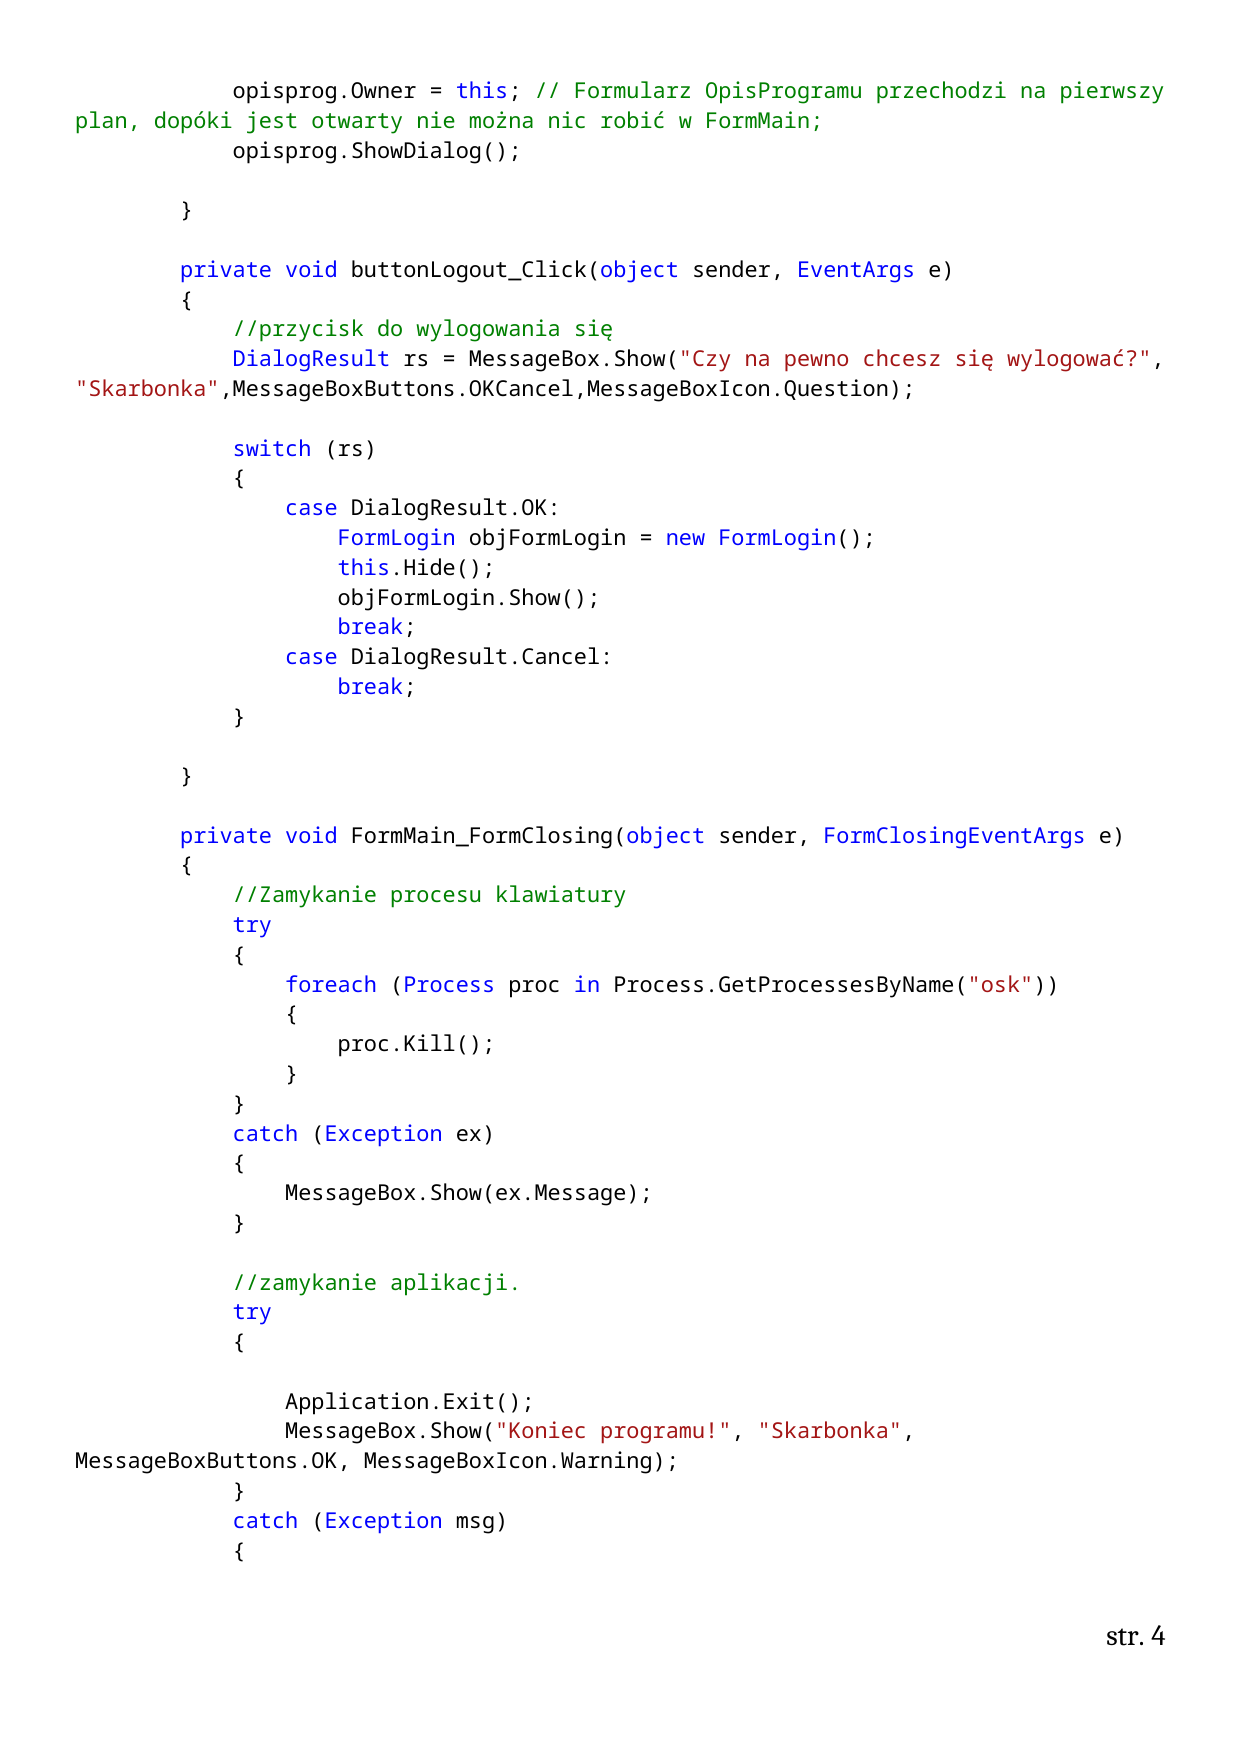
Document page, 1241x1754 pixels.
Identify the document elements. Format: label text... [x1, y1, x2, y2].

text { [75, 939, 1165, 969]
text { [75, 1147, 1165, 1177]
text foreach (Process proc in Process.GetProcessesByName("osk")) [75, 969, 1165, 998]
text case DialogResult.OK: [75, 492, 1165, 522]
text objFormLogin.Show(); [75, 581, 1165, 611]
text break; [75, 671, 1165, 701]
text catch (Exception ex) [75, 1118, 1165, 1147]
text } [75, 194, 1165, 224]
text //zamykanie aplikacji. [75, 1267, 1165, 1296]
text this.Hide(); [75, 552, 1165, 581]
text private void buttonLogout_Click(object sender, EventArgs e) [75, 254, 1165, 283]
text proc.Kill(); [75, 1028, 1165, 1058]
text } [75, 1475, 1165, 1505]
text catch (Exception msg) [75, 1505, 1165, 1535]
text { [75, 849, 1165, 879]
text try [75, 909, 1165, 939]
text break; [75, 611, 1165, 641]
text { [75, 283, 1165, 313]
text { [75, 462, 1165, 492]
text DialogResult rs = MessageBox.Show("Czy na pewno chcesz się wylogować?", "Skarbonka",MessageBoxButtons.OKCancel,MessageBoxIcon.Question); [75, 343, 1165, 403]
text } [75, 1088, 1165, 1118]
text opisprog.Owner = this; // Formularz OpisProgramu przechodzi na pierwszy plan, dopóki jest otwarty nie można nic robić w FormMain; [75, 75, 1165, 134]
text Application.Exit(); [75, 1386, 1165, 1416]
text switch (rs) [75, 432, 1165, 462]
text } [75, 760, 1165, 790]
text } [75, 701, 1165, 730]
text private void FormMain_FormClosing(object sender, FormClosingEventArgs e) [75, 820, 1165, 849]
text //Zamykanie procesu klawiatury [75, 879, 1165, 909]
text FormLogin objFormLogin = new FormLogin(); [75, 522, 1165, 552]
text { [75, 1535, 1165, 1564]
text { [75, 998, 1165, 1028]
text } [75, 1058, 1165, 1088]
text } [75, 1207, 1165, 1237]
text try [75, 1296, 1165, 1326]
text MessageBox.Show(ex.Message); [75, 1177, 1165, 1207]
text case DialogResult.Cancel: [75, 641, 1165, 671]
text { [75, 1326, 1165, 1356]
text MessageBox.Show("Koniec programu!", "Skarbonka", MessageBoxButtons.OK, MessageBoxIcon.Warning); [75, 1416, 1165, 1475]
text //przycisk do wylogowania się [75, 313, 1165, 343]
text opisprog.ShowDialog(); [75, 134, 1165, 164]
